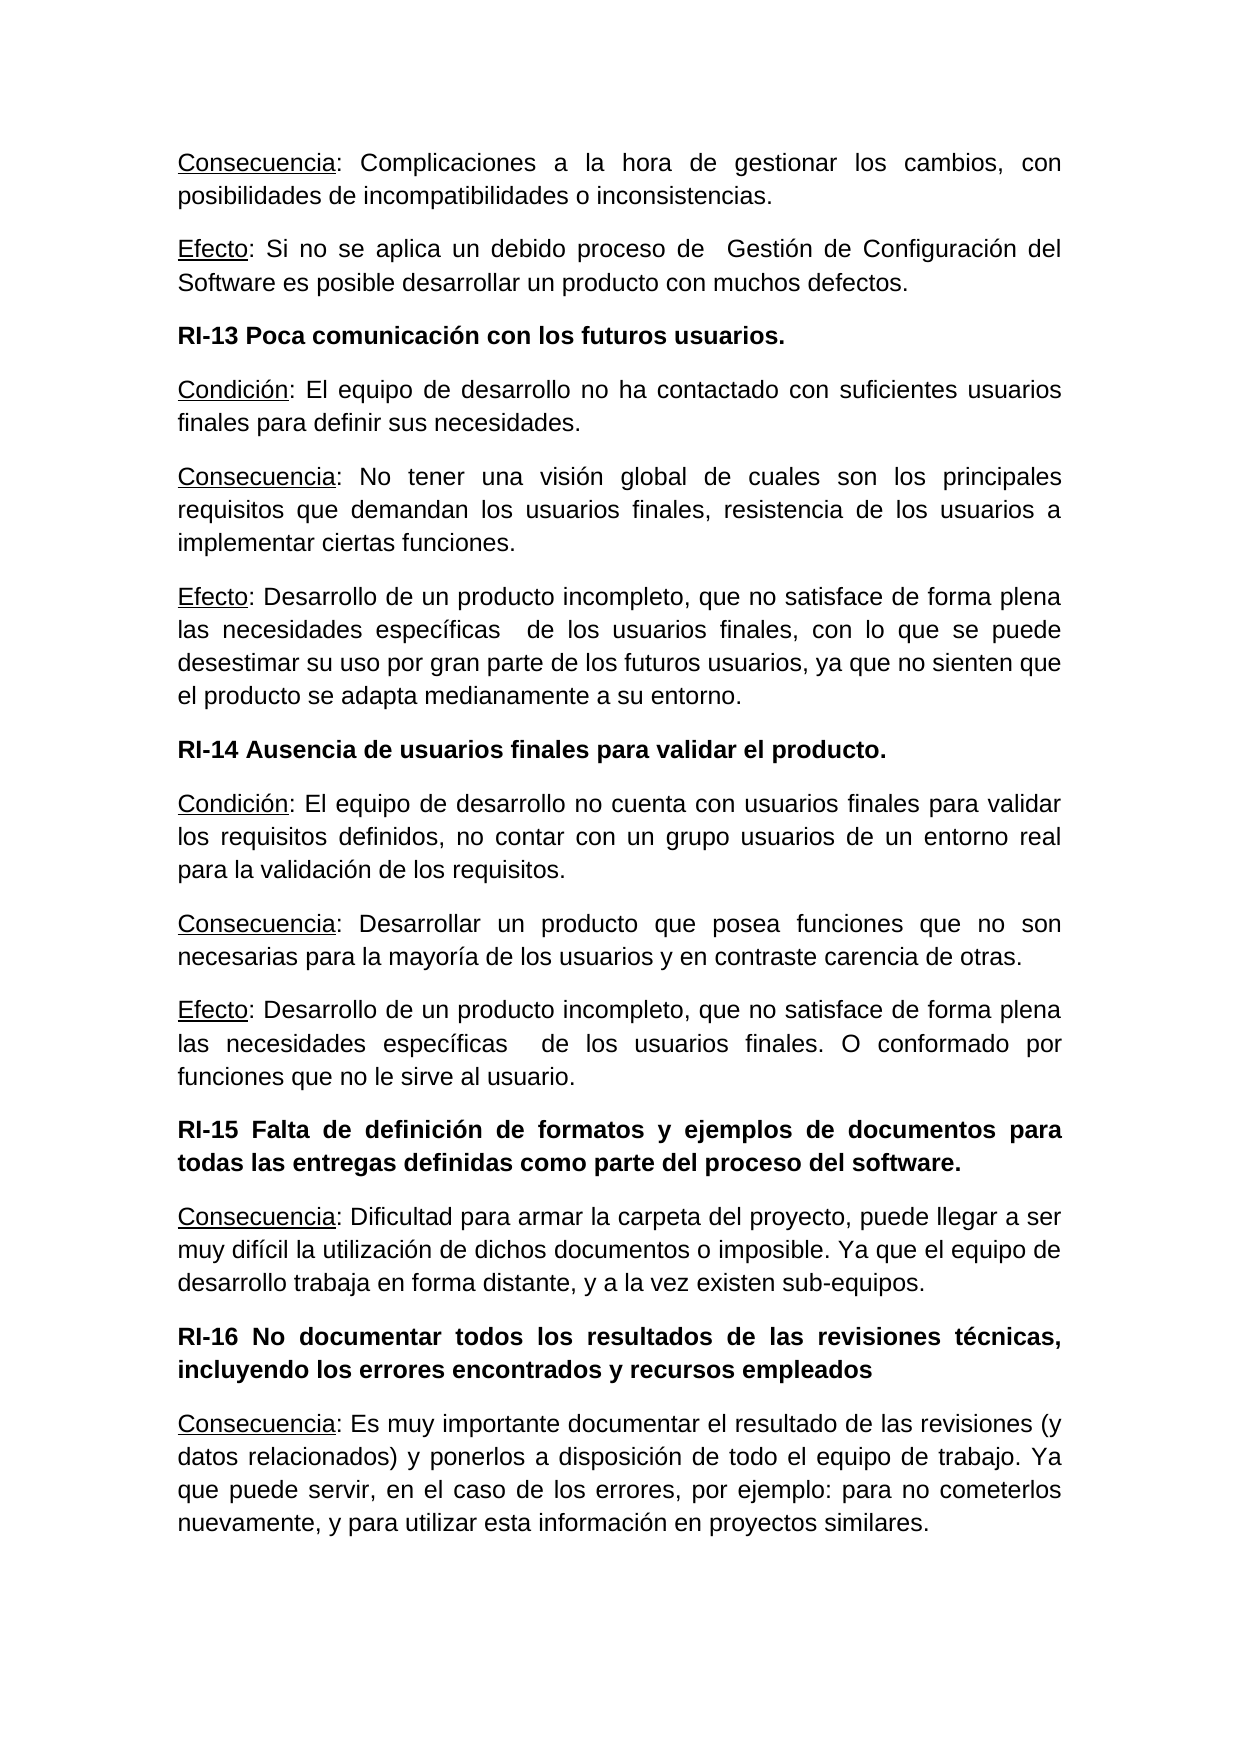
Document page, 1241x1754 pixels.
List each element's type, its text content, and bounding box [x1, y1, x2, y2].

text Efecto: Desarrollo de un producto incompleto, que no satisface de forma plena las necesidades específicas de los usuarios finales. O conformado por funciones que no le sirve al usuario. [177, 996, 1063, 1090]
text Consecuencia: Complicaciones a la hora de gestionar los cambios, con posibilidades de incompatibilidades o inconsistencias. [177, 148, 1063, 209]
text RI-16 No documentar todos los resultados de las revisiones técnicas, incluyendo los errores encontrados y recursos empleados [177, 1322, 1063, 1384]
text RI-13 Poca comunicación con los futuros usuarios. [177, 321, 1063, 350]
text Consecuencia: No tener una visión global de cuales son los principales requisitos que demandan los usuarios finales, resistencia de los usuarios a implementar ciertas funciones. [177, 462, 1063, 557]
text Condición: El equipo de desarrollo no ha contactado con suficientes usuarios finales para definir sus necesidades. [177, 375, 1063, 437]
text Consecuencia: Dificultad para armar la carpeta del proyecto, puede llegar a ser muy difícil la utilización de dichos documentos o imposible. Ya que el equipo de desarrollo trabaja en forma distante, y a la vez existen sub-equipos. [177, 1202, 1063, 1297]
text RI-15 Falta de definición de formatos y ejemplos de documentos para todas las entregas definidas como parte del proceso del software. [177, 1115, 1063, 1177]
text RI-14 Ausencia de usuarios finales para validar el producto. [177, 735, 1063, 764]
text Efecto: Desarrollo de un producto incompleto, que no satisface de forma plena las necesidades específicas de los usuarios finales, con lo que se puede desestimar su uso por gran parte de los futuros usuarios, ya que no sienten que el producto se adapta medianamente a su entorno. [177, 582, 1063, 710]
text Consecuencia: Desarrollar un producto que posea funciones que no son necesarias para la mayoría de los usuarios y en contraste carencia de otras. [177, 909, 1063, 970]
text Condición: El equipo de desarrollo no cuenta con usuarios finales para validar los requisitos definidos, no contar con un grupo usuarios de un entorno real para la validación de los requisitos. [177, 789, 1063, 883]
text Efecto: Si no se aplica un debido proceso de Gestión de Configuración del Software es posible desarrollar un producto con muchos defectos. [177, 234, 1063, 296]
text Consecuencia: Es muy importante documentar el resultado de las revisiones (y datos relacionados) y ponerlos a disposición de todo el equipo de trabajo. Ya que puede servir, en el caso de los errores, por ejemplo: para no cometerlos nuevamente, y para utilizar esta información en proyectos similares. [177, 1409, 1063, 1537]
